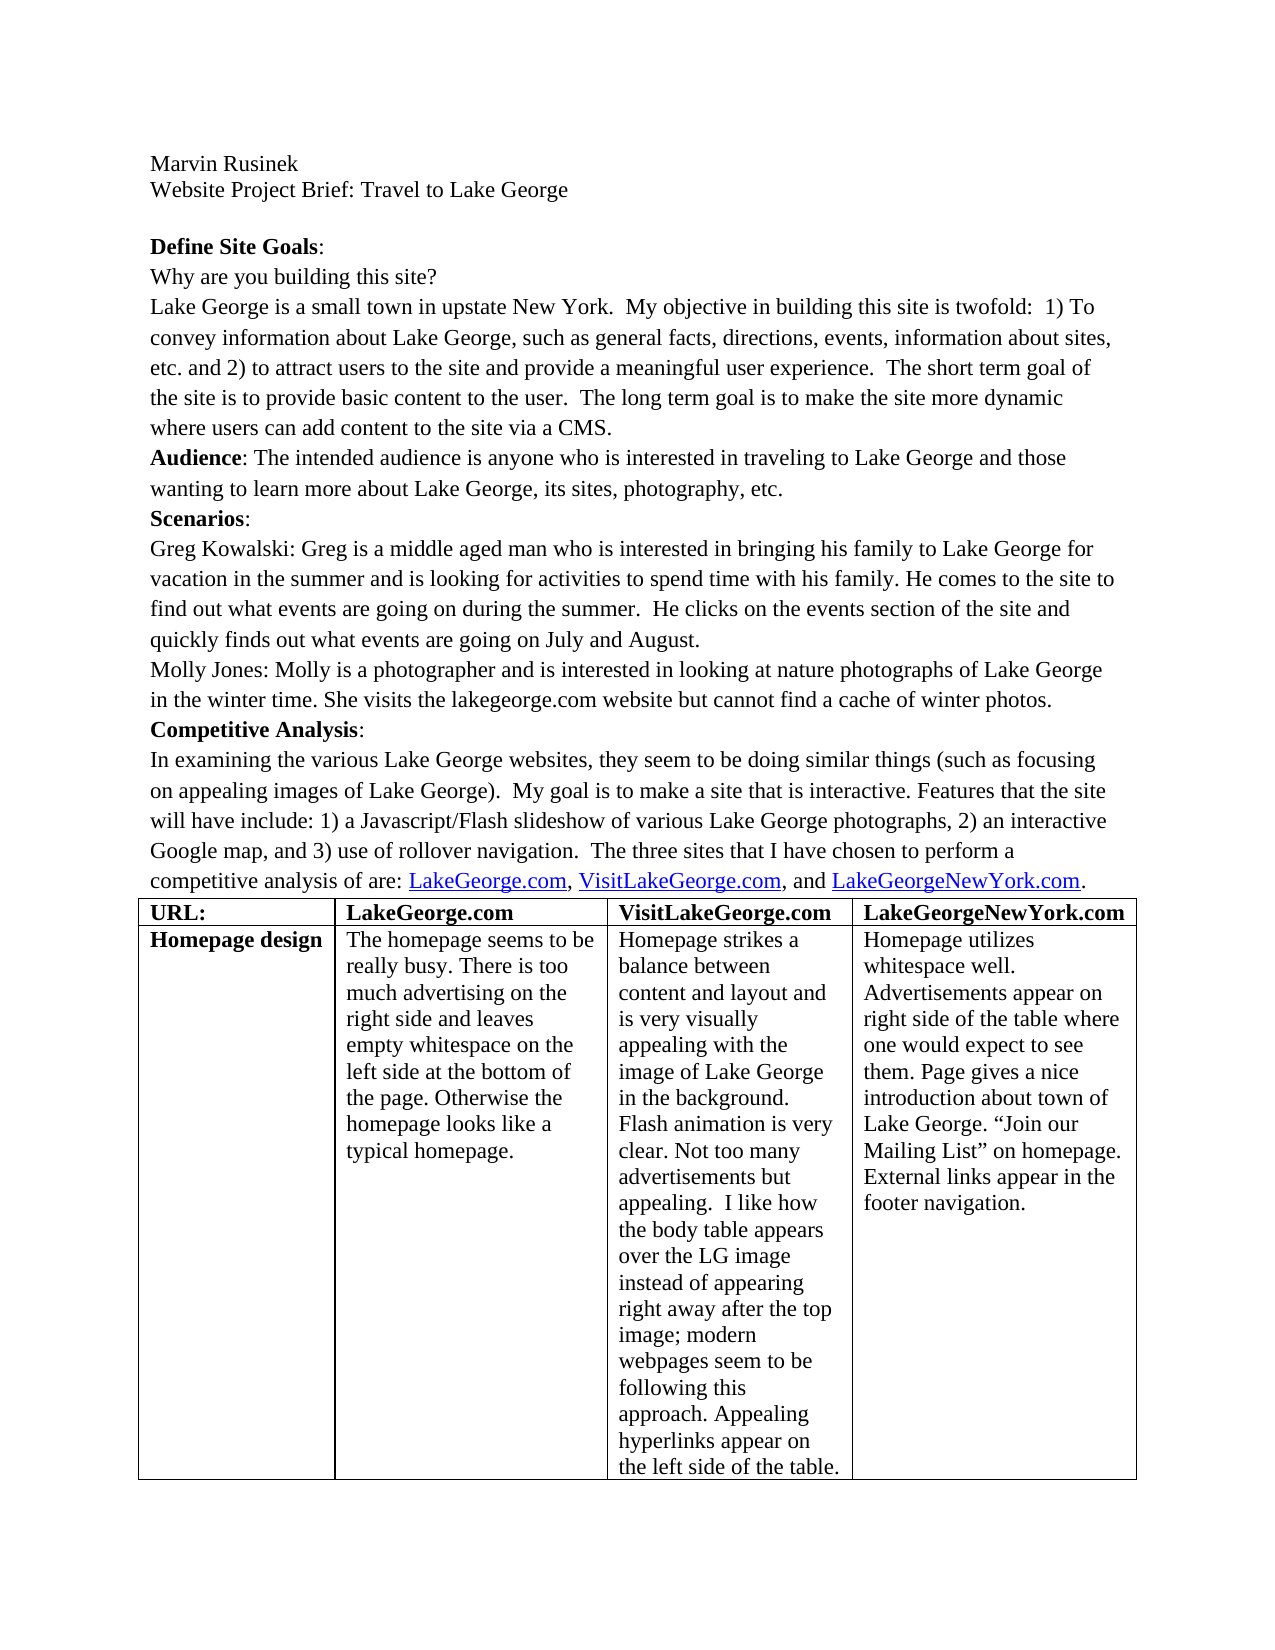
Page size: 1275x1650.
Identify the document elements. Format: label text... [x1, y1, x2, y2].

text Scenarios: [150, 505, 1125, 531]
table_cell The homepage seems to be really busy. There is too much advertising on the right side and leaves empty whitespace on the left side at the bottom of the page. Otherwise the homepage looks like a typical homepage. [336, 926, 607, 1479]
text Competitive Analysis: [150, 716, 1125, 743]
table_cell Homepage design [139, 926, 334, 1479]
text Greg Kowalski: Greg is a middle aged man who is interested in bringing his family to Lake George for vacation in the summer and is looking for activities to spend time with his family. He comes to the site to find out what events are going on during the summer. He clicks on the events section of the site and quickly finds out what events are going on July and August. [150, 535, 1125, 652]
text Website Project Brief: Travel to Lake George [150, 176, 1125, 203]
table_header VisitLakeGeorge.com [608, 899, 852, 925]
table_header LakeGeorge.com [336, 899, 607, 925]
text Audience: The intended audience is anyone who is interested in traveling to Lake George and those wanting to learn more about Lake George, its sites, photography, etc. [150, 444, 1125, 501]
text Why are you building this site? [150, 263, 1125, 289]
table_cell Homepage strikes a balance between content and layout and is very visually appealing with the image of Lake George in the background. Flash animation is very clear. Not too many advertisements but appealing. I like how the body table appears over the LG image instead of appearing right away after the top image; modern webpages seem to be following this approach. Appealing hyperlinks appear on the left side of the table. [608, 926, 852, 1479]
text Marvin Rusinek [150, 150, 1125, 176]
table_cell Homepage utilizes whitespace well. Advertisements appear on right side of the table where one would expect to see them. Page gives a nice introduction about town of Lake George. “Join our Mailing List” on homepage. External links appear in the footer navigation. [853, 926, 1136, 1479]
text Molly Jones: Molly is a photographer and is interested in looking at nature photographs of Lake George in the winter time. She visits the lakegeorge.com website but cannot find a cache of winter photos. [150, 656, 1125, 712]
text Define Site Goals: [150, 233, 1125, 259]
text In examining the various Lake George websites, they seem to be doing similar things (such as focusing on appealing images of Lake George). My goal is to make a site that is interactive. Features that the site will have include: 1) a Javascript/Flash slideshow of various Lake George photographs, 2) an interactive Google map, and 3) use of rollover navigation. The three sites that I have chosen to perform a competitive analysis of are: LakeGeorge.com, VisitLakeGeorge.com, and LakeGeorgeNewYork.com. [150, 746, 1125, 894]
table_header LakeGeorgeNewYork.com [853, 899, 1136, 925]
table_header URL: [139, 899, 334, 925]
text Lake George is a small town in upstate New York. My objective in building this site is twofold: 1) To convey information about Lake George, such as general facts, directions, events, information about sites, etc. and 2) to attract users to the site and provide a meaningful user experience. The short term goal of the site is to provide basic content to the user. The long term goal is to make the site more dynamic where users can add content to the site via a CMS. [150, 293, 1125, 441]
